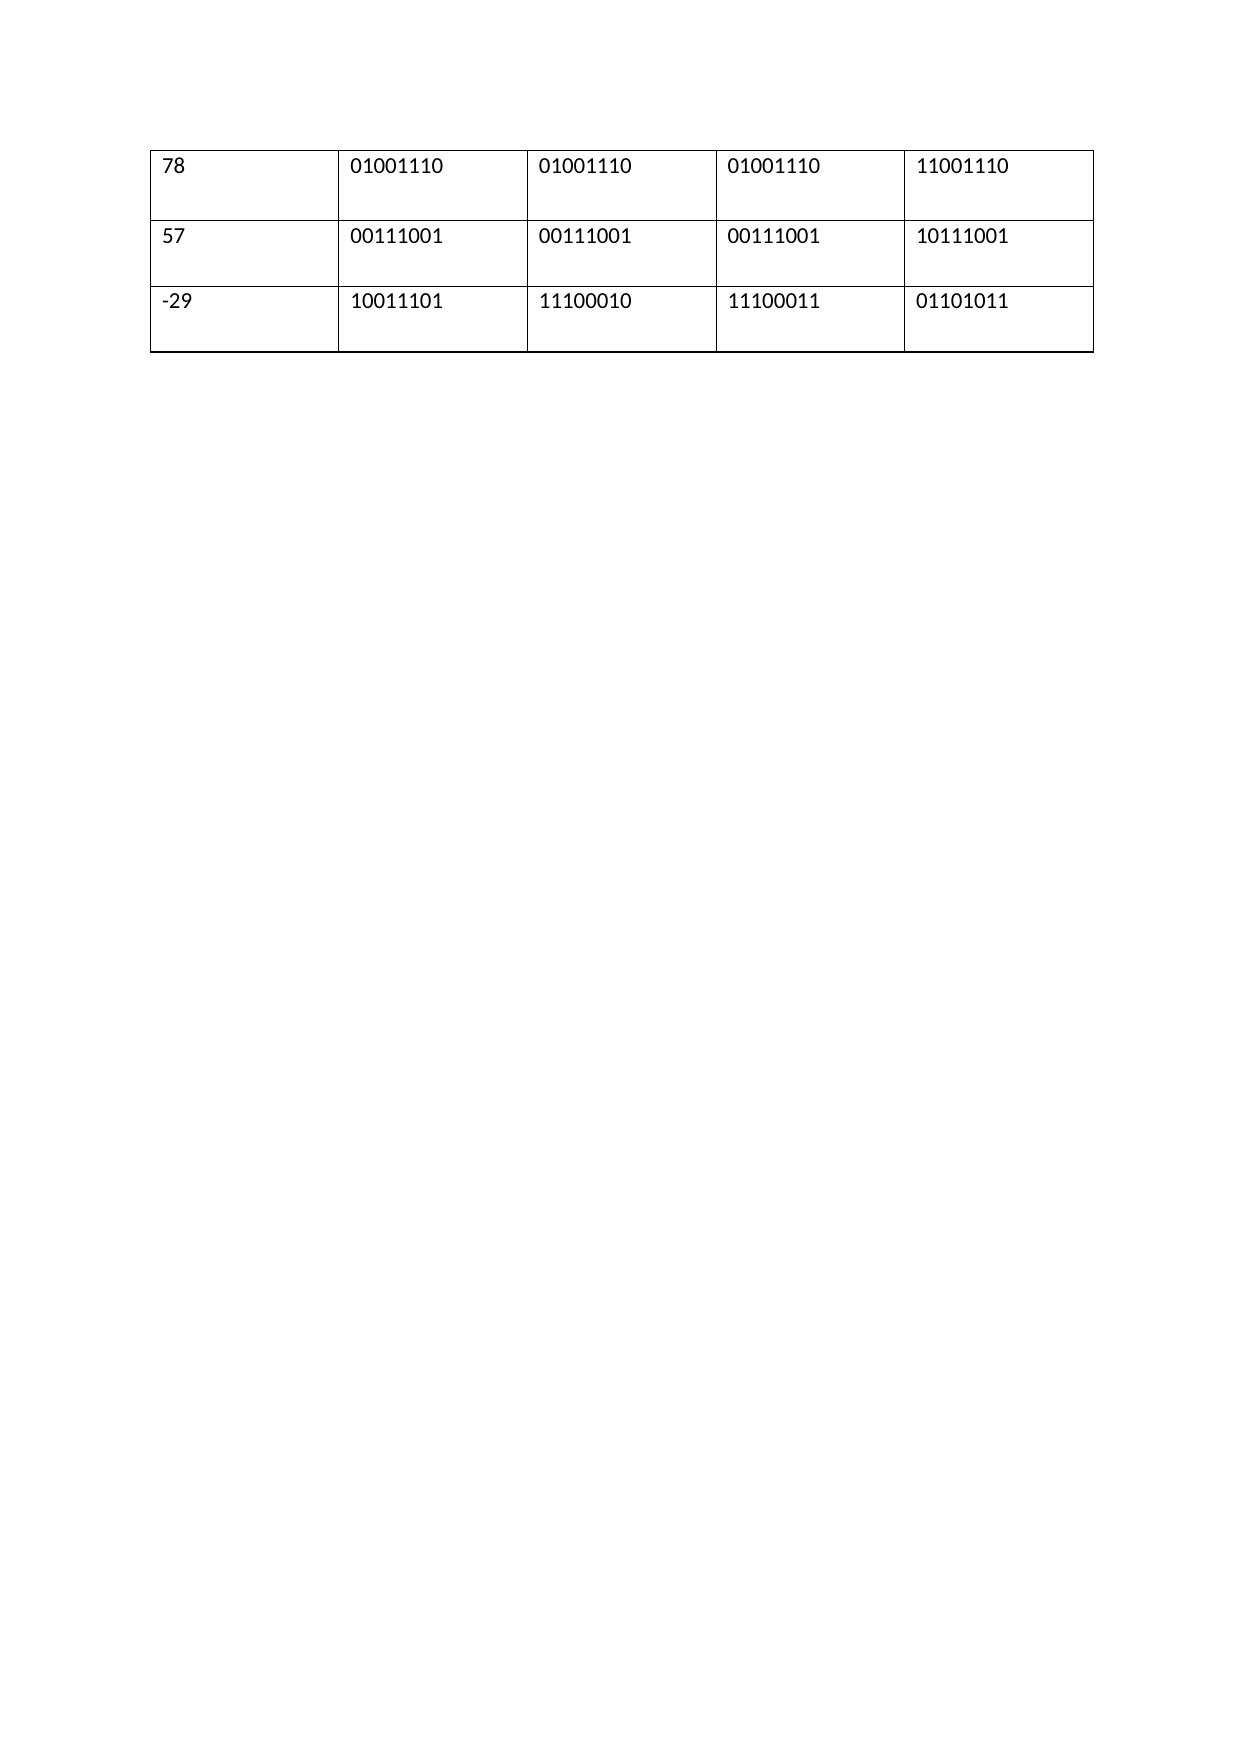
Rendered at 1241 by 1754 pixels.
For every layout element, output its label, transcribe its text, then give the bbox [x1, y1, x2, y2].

table_cell 01001110 [339, 151, 527, 220]
table_cell 10011101 [339, 287, 527, 351]
table_cell 01001110 [528, 151, 716, 220]
table_cell 01101011 [905, 287, 1093, 351]
table_cell 00111001 [339, 221, 527, 286]
table_cell 78 [151, 151, 338, 220]
table_cell -29 [151, 287, 338, 351]
table_cell 00111001 [528, 221, 716, 286]
table_cell 10111001 [905, 221, 1093, 286]
table_cell 00111001 [717, 221, 904, 286]
table_cell 11100011 [717, 287, 904, 351]
table_cell 11001110 [905, 151, 1093, 220]
table_cell 01001110 [717, 151, 904, 220]
table_cell 11100010 [528, 287, 716, 351]
table_cell 57 [151, 221, 338, 286]
